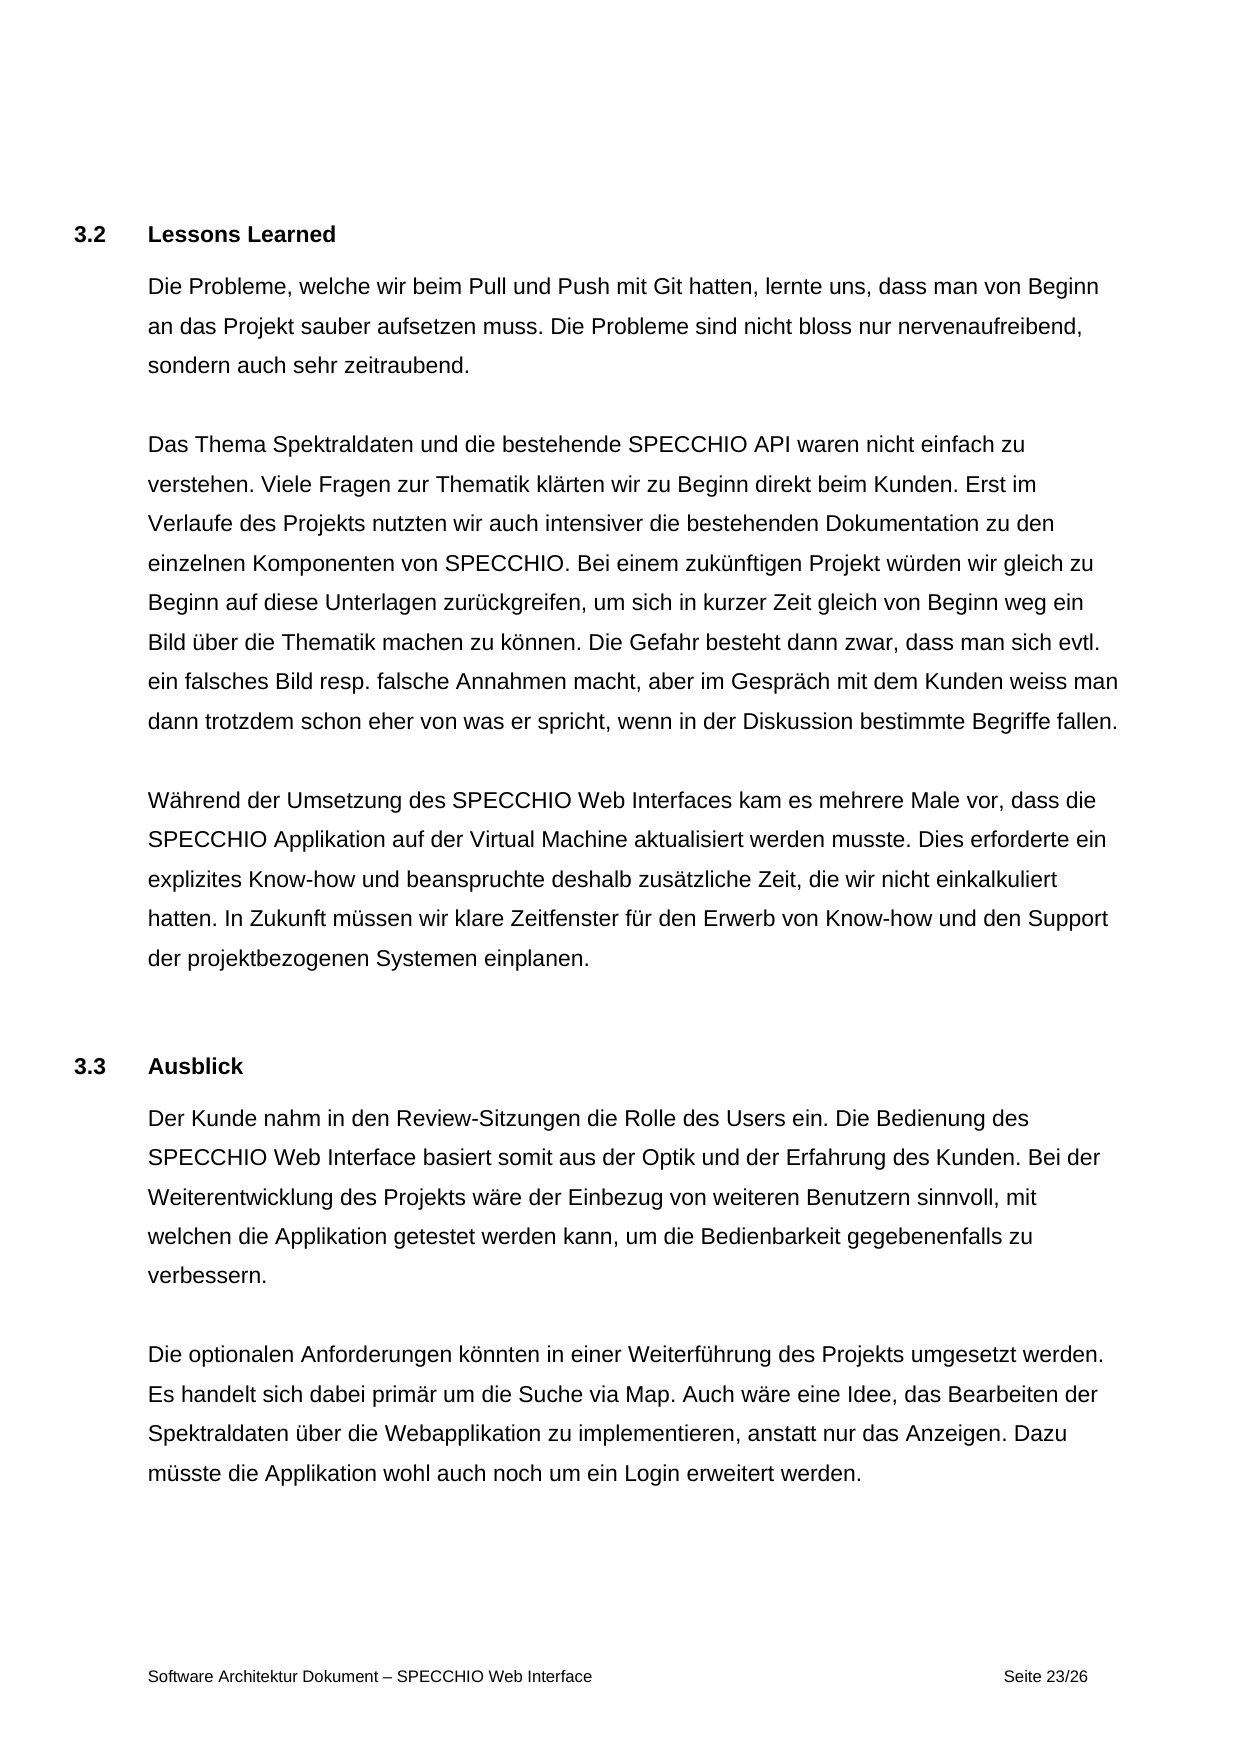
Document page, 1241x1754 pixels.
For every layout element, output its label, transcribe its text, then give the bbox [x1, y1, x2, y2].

text Das Thema Spektraldaten und die bestehende SPECCHIO API waren nicht einfach zu verstehen. Viele Fragen zur Thematik klärten wir zu Beginn direkt beim Kunden. Erst im Verlaufe des Projekts nutzten wir auch intensiver die bestehenden Dokumentation zu den einzelnen Komponenten von SPECCHIO. Bei einem zukünftigen Projekt würden wir gleich zu Beginn auf diese Unterlagen zurückgreifen, um sich in kurzer Zeit gleich von Beginn weg ein Bild über die Thematik machen zu können. Die Gefahr besteht dann zwar, dass man sich evtl. ein falsches Bild resp. falsche Annahmen macht, aber im Gespräch mit dem Kunden weiss man dann trotzdem schon eher von was er spricht, wenn in der Diskussion bestimmte Begriffe fallen. [148, 431, 1122, 734]
subtitle Lessons Learned [74, 221, 1122, 248]
subtitle Ausblick [74, 1053, 1122, 1079]
text Der Kunde nahm in den Review-Sitzungen die Rolle des Users ein. Die Bedienung des SPECCHIO Web Interface basiert somit aus der Optik und der Erfahrung des Kunden. Bei der Weiterentwicklung des Projekts wäre der Einbezug von weiteren Benutzern sinnvoll, mit welchen die Applikation getestet werden kann, um die Bedienbarkeit gegebenenfalls zu verbessern. [148, 1104, 1122, 1289]
text Die optionalen Anforderungen könnten in einer Weiterführung des Projekts umgesetzt werden. Es handelt sich dabei primär um die Suche via Map. Auch wäre eine Idee, das Bearbeiten der Spektraldaten über die Webapplikation zu implementieren, anstatt nur das Anzeigen. Dazu müsste die Applikation wohl auch noch um ein Login erweitert werden. [148, 1341, 1122, 1486]
text Die Probleme, welche wir beim Pull und Push mit Git hatten, lernte uns, dass man von Beginn an das Projekt sauber aufsetzen muss. Die Probleme sind nicht bloss nur nervenaufreibend, sondern auch sehr zeitraubend. [148, 273, 1122, 379]
text Während der Umsetzung des SPECCHIO Web Interfaces kam es mehrere Male vor, dass die SPECCHIO Applikation auf der Virtual Machine aktualisiert werden musste. Dies erforderte ein explizites Know-how und beanspruchte deshalb zusätzliche Zeit, die wir nicht einkalkuliert hatten. In Zukunft müssen wir klare Zeitfenster für den Erwerb von Know-how und den Support der projektbezogenen Systemen einplanen. [148, 787, 1122, 971]
